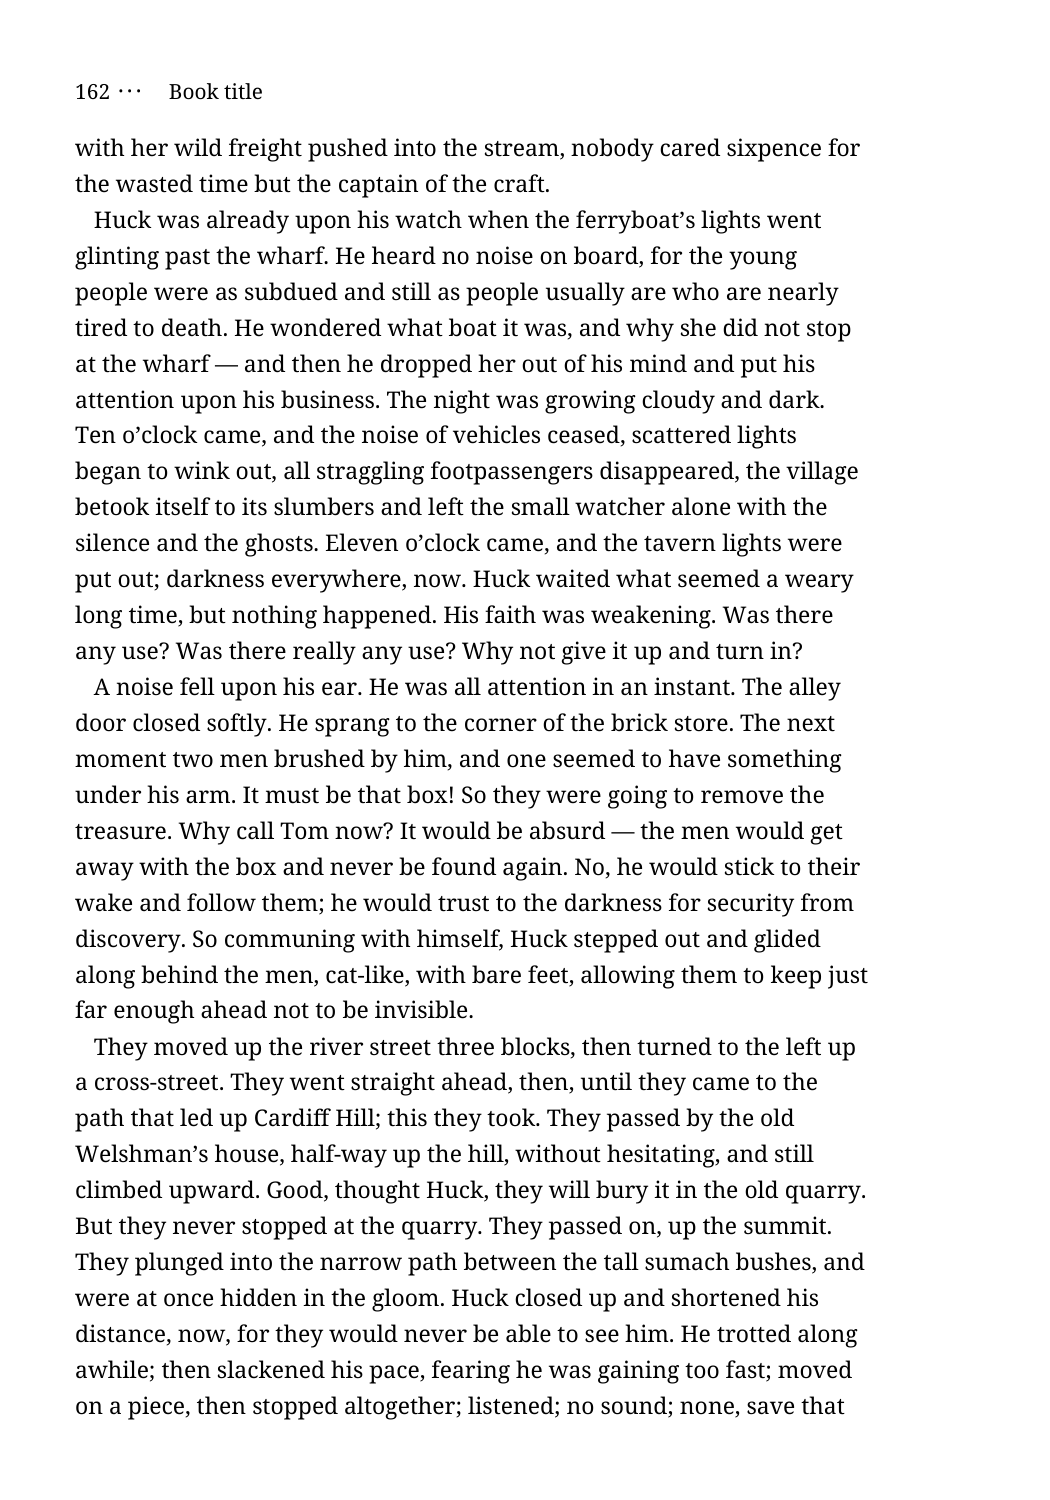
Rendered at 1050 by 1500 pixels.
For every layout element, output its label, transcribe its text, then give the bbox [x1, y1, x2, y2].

text A noise fell upon his ear. He was all attention in an instant. The alley door closed softly. He sprang to the corner of the brick store. The next moment two men brushed by him, and one seemed to have something under his arm. It must be that box! So they were going to remove the treasure. Why call Tom now? It would be absurd — the men would get away with the box and never be found again. No, he would stick to their wake and follow them; he would trust to the darkness for security from discovery. So communing with himself, Huck stepped out and glided along behind the men, cat-like, with bare feet, allowing them to keep just far enough ahead not to be invisible. [75, 671, 870, 1026]
text Huck was already upon his watch when the ferryboat’s lights went glinting past the wharf. He heard no noise on board, for the young people were as subdued and still as people usually are who are nearly tired to death. He wondered what boat it was, and why she did not stop at the wharf — and then he dropped her out of his mind and put his attention upon his business. The night was growing cloudy and dark. Ten o’clock came, and the noise of vehicles ceased, scattered lights began to wink out, all straggling footpassengers disappeared, the village betook itself to its slumbers and left the small watcher alone with the silence and the ghosts. Eleven o’clock came, and the tavern lights were put out; darkness everywhere, now. Huck waited what seemed a weary long time, but nothing happened. His faith was weakening. Was there any use? Was there really any use? Why not give it up and turn in? [75, 204, 870, 666]
